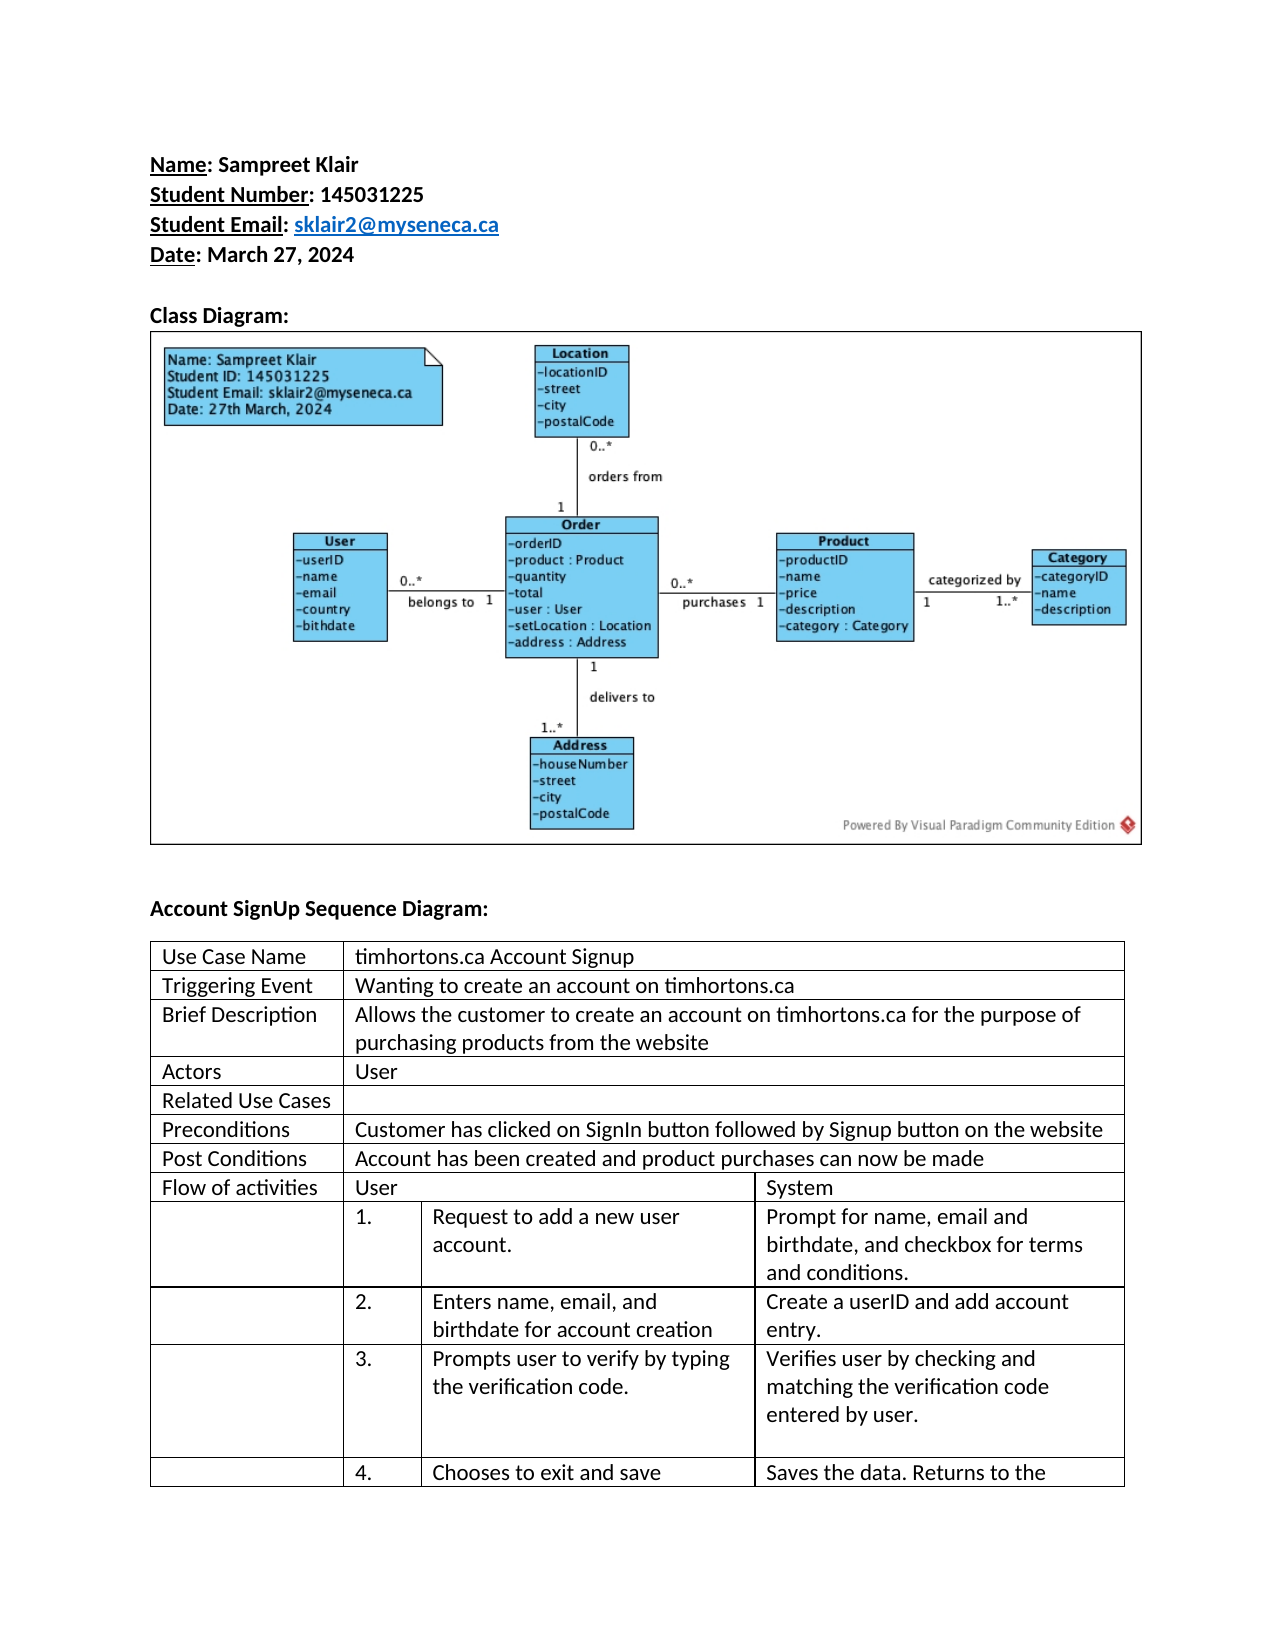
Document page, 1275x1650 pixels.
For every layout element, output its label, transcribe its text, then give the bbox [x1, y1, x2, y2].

picture [150, 331, 1142, 845]
table_cell Account has been created and product purchases can now be made [344, 1144, 1124, 1172]
table_cell Brief Description [151, 1000, 343, 1056]
table_cell Preconditions [151, 1115, 343, 1143]
table_cell User [344, 1057, 1124, 1085]
table_cell Triggering Event [151, 971, 343, 999]
list Date: March 27, 2024 [150, 241, 1125, 269]
list Class Diagram: [150, 301, 1125, 329]
table_cell Wanting to create an account on timhortons.ca [344, 971, 1124, 999]
table_cell 2. [344, 1288, 421, 1343]
table_cell 1. [344, 1202, 421, 1286]
table_cell Verifies user by checking and matching the verification code entered by user. [756, 1345, 1124, 1457]
table_header Use Case Name [151, 942, 343, 970]
table_cell System [756, 1173, 1124, 1201]
table_cell 3. [344, 1345, 421, 1457]
table_cell Enters name, email, and birthdate for account creation [422, 1288, 754, 1343]
table_cell Prompts user to verify by typing the verification code. [422, 1345, 754, 1457]
table_cell Actors [151, 1057, 343, 1085]
table_cell Flow of activities [151, 1173, 343, 1201]
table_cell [756, 1458, 1124, 1486]
table_cell Related Use Cases [151, 1086, 343, 1114]
table_cell [151, 1458, 343, 1486]
table_cell Post Conditions [151, 1144, 343, 1172]
table_cell [151, 1202, 343, 1286]
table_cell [422, 1458, 754, 1486]
table_cell [151, 1345, 343, 1457]
table_cell [344, 1086, 1124, 1114]
table_header timhortons.ca Account Signup [344, 942, 1124, 970]
table_cell Prompt for name, email and birthdate, and checkbox for terms and conditions. [756, 1202, 1124, 1286]
table_cell User [344, 1173, 754, 1201]
text Account SignUp Sequence Diagram: [150, 894, 1125, 922]
list Student Number: 145031225 [150, 180, 1125, 208]
table_cell Customer has clicked on SignIn button followed by Signup button on the website [344, 1115, 1124, 1143]
table_cell 4. [344, 1458, 421, 1486]
table_cell Request to add a new user account. [422, 1202, 754, 1286]
table_cell [151, 1288, 343, 1343]
list Name: Sampreet Klair [150, 150, 1125, 178]
list Student Email: sklair2@myseneca.ca [150, 210, 1125, 238]
table_cell Create a userID and add account entry. [756, 1288, 1124, 1343]
table_cell Allows the customer to create an account on timhortons.ca for the purpose of purchasing products from the website [344, 1000, 1124, 1056]
